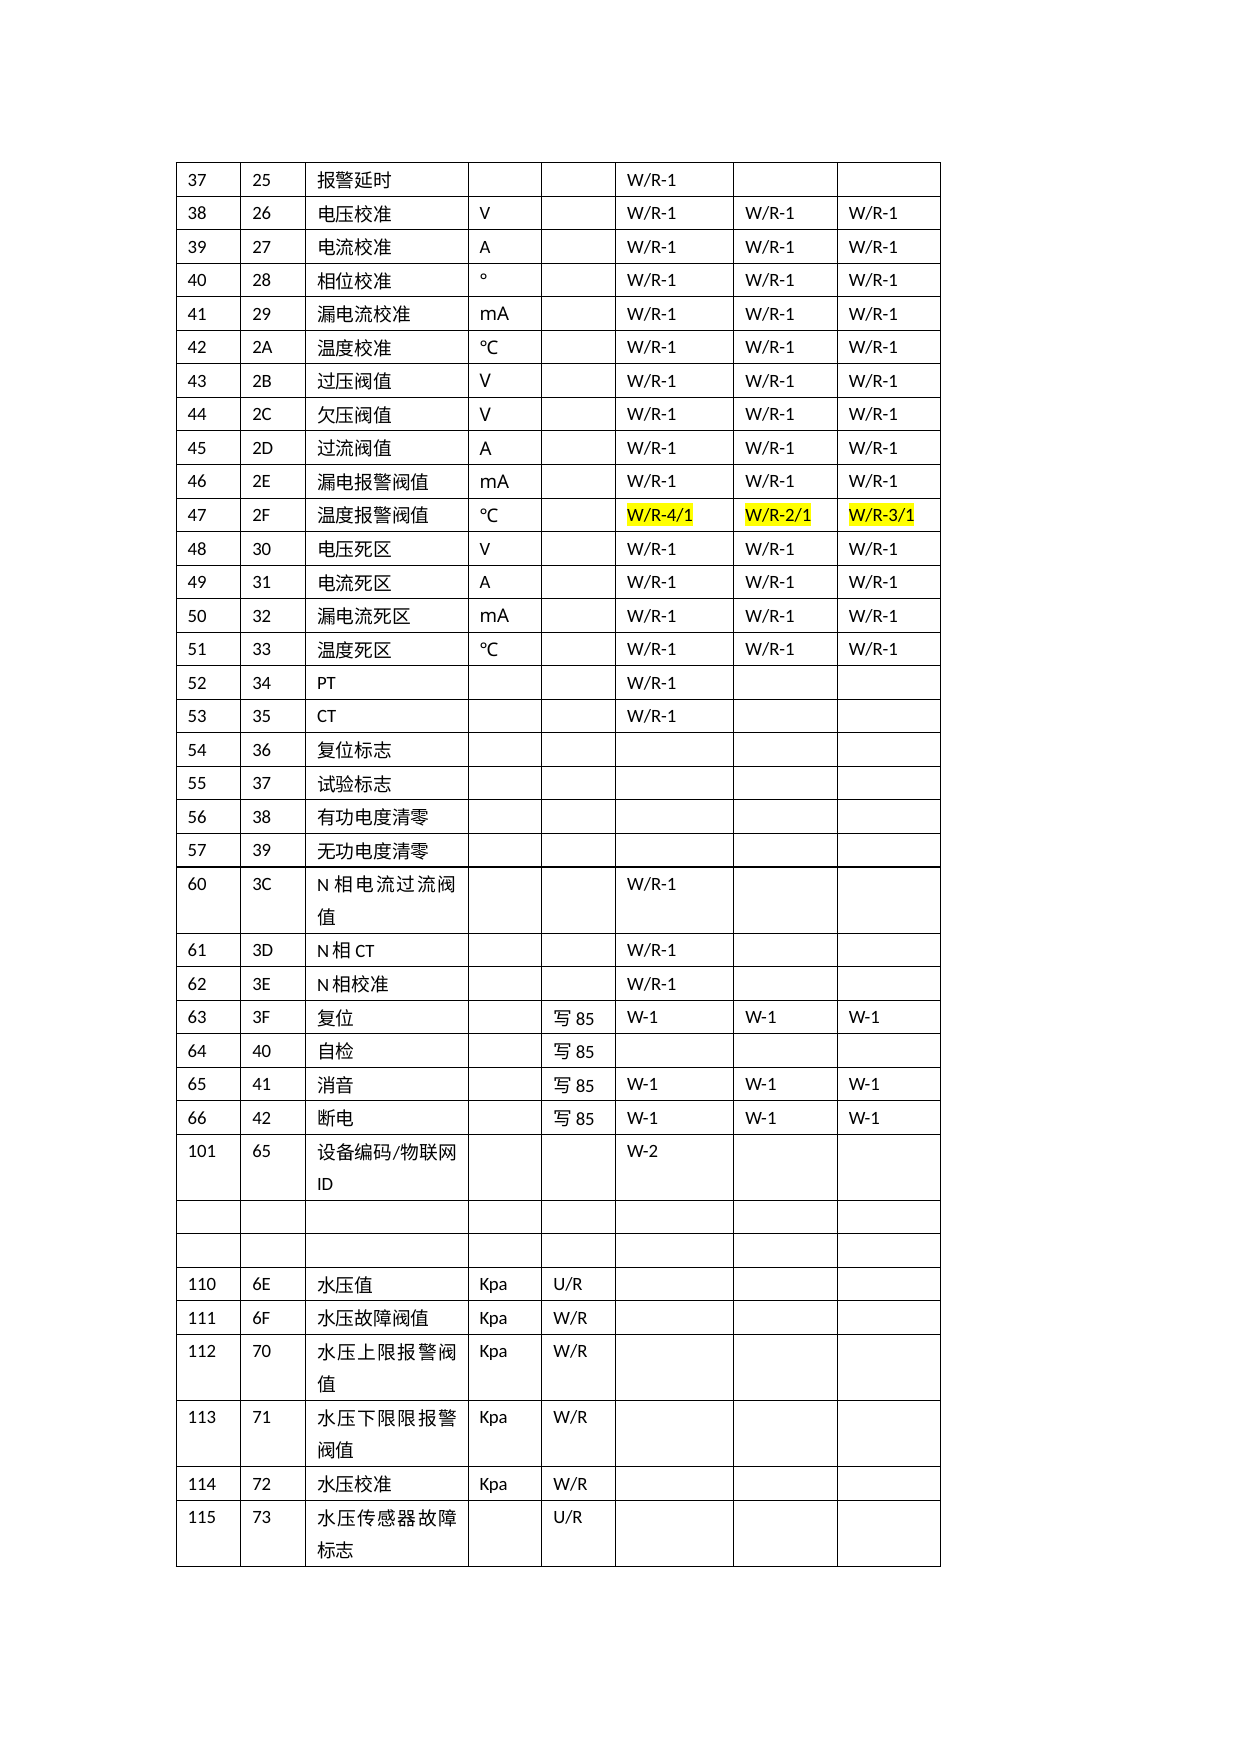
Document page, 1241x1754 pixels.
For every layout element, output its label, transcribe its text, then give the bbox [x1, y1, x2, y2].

table_cell [469, 834, 541, 866]
table_cell 65 [177, 1068, 240, 1100]
table_cell W/R-1 [616, 700, 733, 732]
table_cell [734, 700, 837, 732]
table_cell 55 [177, 767, 240, 799]
table_cell 电压死区 [306, 532, 468, 564]
table_cell 54 [177, 733, 240, 766]
table_cell 温度校准 [306, 331, 468, 363]
table_cell 111 [177, 1301, 240, 1334]
table_cell [542, 868, 615, 932]
table_cell W/R-1 [734, 331, 837, 363]
table_cell 6F [241, 1301, 305, 1334]
table_cell 40 [177, 264, 240, 296]
table_cell 28 [241, 264, 305, 296]
table_cell 漏电报警阀值 [306, 465, 468, 497]
table_cell [542, 331, 615, 363]
table_cell U/R [542, 1501, 615, 1566]
table_cell W/R-1 [734, 264, 837, 296]
table_cell [734, 1501, 837, 1566]
table_cell 44 [177, 398, 240, 430]
table_cell W/R-2/1 [734, 499, 837, 531]
table_cell [306, 1201, 468, 1233]
table_cell [734, 868, 837, 932]
table_cell 57 [177, 834, 240, 866]
table_cell [838, 163, 940, 196]
table_cell 设备编码/物联网ID [306, 1135, 468, 1200]
table_cell W/R-1 [838, 566, 940, 598]
table_cell [734, 163, 837, 196]
table_cell ℃ [469, 633, 541, 665]
table_cell 3E [241, 967, 305, 999]
table_cell 41 [177, 297, 240, 330]
table_cell W/R [542, 1401, 615, 1466]
table_cell 64 [177, 1034, 240, 1067]
table_cell [469, 967, 541, 999]
table_cell [542, 264, 615, 296]
table_cell N相校准 [306, 967, 468, 999]
table_cell [838, 800, 940, 833]
table_cell [241, 1201, 305, 1233]
table_cell 46 [177, 465, 240, 497]
table_cell 52 [177, 666, 240, 699]
table_cell [838, 934, 940, 966]
table_cell [616, 1034, 733, 1067]
table_cell 漏电流校准 [306, 297, 468, 330]
table_cell W-1 [838, 1068, 940, 1100]
table_cell [734, 1301, 837, 1334]
table_cell [838, 767, 940, 799]
table_cell [542, 431, 615, 464]
table_cell 43 [177, 364, 240, 397]
table_cell [616, 1201, 733, 1233]
table_cell [469, 1234, 541, 1267]
table_cell [542, 364, 615, 397]
table_cell 2D [241, 431, 305, 464]
table_cell [838, 1268, 940, 1300]
table_cell W/R-1 [616, 967, 733, 999]
table_cell 自检 [306, 1034, 468, 1067]
table_cell 39 [177, 230, 240, 263]
table_cell 36 [241, 733, 305, 766]
table_cell W/R-1 [616, 264, 733, 296]
table_cell W/R-3/1 [838, 499, 940, 531]
table_cell 温度报警阀值 [306, 499, 468, 531]
table_cell 37 [177, 163, 240, 196]
table_cell [469, 1001, 541, 1033]
table_cell [734, 1268, 837, 1300]
table_cell W/R-1 [734, 197, 837, 229]
table_cell CT [306, 700, 468, 732]
table_cell Kpa [469, 1335, 541, 1400]
table_cell 漏电流死区 [306, 599, 468, 632]
table_cell 27 [241, 230, 305, 263]
table_cell W/R-1 [734, 398, 837, 430]
table_cell [542, 566, 615, 598]
table_cell [734, 1234, 837, 1267]
table_cell W/R-1 [616, 868, 733, 932]
table_cell [469, 733, 541, 766]
table_cell ° [469, 264, 541, 296]
table_cell 2A [241, 331, 305, 363]
table_cell 写85 [542, 1068, 615, 1100]
table_cell [734, 834, 837, 866]
table_cell [838, 967, 940, 999]
table_cell 水压传感器故障标志 [306, 1501, 468, 1566]
table_cell 73 [241, 1501, 305, 1566]
table_cell W/R-1 [734, 633, 837, 665]
table_cell mA [469, 465, 541, 497]
table_cell [616, 767, 733, 799]
table_cell W-1 [616, 1101, 733, 1134]
table_cell W/R-1 [838, 331, 940, 363]
table_cell 水压值 [306, 1268, 468, 1300]
table_cell 29 [241, 297, 305, 330]
table_cell W/R-1 [616, 465, 733, 497]
table_cell 过压阀值 [306, 364, 468, 397]
table_cell [542, 163, 615, 196]
table_cell N相电流过流阀值 [306, 868, 468, 932]
table_cell Kpa [469, 1301, 541, 1334]
table_cell 51 [177, 633, 240, 665]
table_cell 32 [241, 599, 305, 632]
table_cell [542, 197, 615, 229]
table_cell V [469, 364, 541, 397]
table_cell [734, 1135, 837, 1200]
table_cell 报警延时 [306, 163, 468, 196]
table_cell 71 [241, 1401, 305, 1466]
table_cell [469, 1501, 541, 1566]
table_cell [542, 967, 615, 999]
table_cell W-1 [734, 1101, 837, 1134]
table_cell W/R [542, 1335, 615, 1400]
table_cell [542, 700, 615, 732]
table_cell 欠压阀值 [306, 398, 468, 430]
table_cell 试验标志 [306, 767, 468, 799]
table_cell 水压下限限报警阀值 [306, 1401, 468, 1466]
table_cell 3C [241, 868, 305, 932]
table_cell 水压故障阀值 [306, 1301, 468, 1334]
table_cell 42 [241, 1101, 305, 1134]
table_cell [542, 1234, 615, 1267]
table_cell 有功电度清零 [306, 800, 468, 833]
table_cell [734, 1335, 837, 1400]
table_cell [838, 733, 940, 766]
table_cell [469, 1034, 541, 1067]
table_cell 3F [241, 1001, 305, 1033]
table_cell 34 [241, 666, 305, 699]
table_cell 温度死区 [306, 633, 468, 665]
table_cell [542, 532, 615, 564]
table_cell 37 [241, 767, 305, 799]
table_cell A [469, 431, 541, 464]
table_cell [616, 1401, 733, 1466]
table_cell 53 [177, 700, 240, 732]
table_cell 42 [177, 331, 240, 363]
table_cell [838, 1467, 940, 1499]
table_cell 复位标志 [306, 733, 468, 766]
table_cell [838, 1301, 940, 1334]
table_cell [734, 1401, 837, 1466]
table_cell A [469, 566, 541, 598]
table_cell 39 [241, 834, 305, 866]
table_cell W/R-1 [616, 197, 733, 229]
table_cell W-2 [616, 1135, 733, 1200]
table_cell [469, 1135, 541, 1200]
table_cell 48 [177, 532, 240, 564]
table_cell [734, 666, 837, 699]
table_cell [469, 666, 541, 699]
table_cell 40 [241, 1034, 305, 1067]
table_cell [542, 398, 615, 430]
table_cell 70 [241, 1335, 305, 1400]
table_cell W/R-1 [734, 230, 837, 263]
table_cell W/R-1 [838, 264, 940, 296]
table_cell 63 [177, 1001, 240, 1033]
table_cell 114 [177, 1467, 240, 1499]
table_cell [469, 767, 541, 799]
table_cell 113 [177, 1401, 240, 1466]
table_cell [838, 1034, 940, 1067]
table_cell W/R-1 [616, 532, 733, 564]
table_cell 2E [241, 465, 305, 497]
table_cell W/R-1 [734, 532, 837, 564]
table_cell Kpa [469, 1467, 541, 1499]
table_cell PT [306, 666, 468, 699]
table_cell [734, 767, 837, 799]
table_cell N相CT [306, 934, 468, 966]
table_cell W/R-1 [734, 431, 837, 464]
table_cell W/R-1 [616, 566, 733, 598]
table_cell [616, 1467, 733, 1499]
table_cell 112 [177, 1335, 240, 1400]
table_cell V [469, 398, 541, 430]
table_cell [838, 1401, 940, 1466]
table_cell W/R-1 [734, 566, 837, 598]
table_cell [469, 1201, 541, 1233]
table_cell U/R [542, 1268, 615, 1300]
table_cell W/R-1 [734, 297, 837, 330]
table_cell W/R-1 [616, 398, 733, 430]
table_cell [469, 934, 541, 966]
table_cell W/R-1 [616, 431, 733, 464]
table_cell W/R-1 [838, 297, 940, 330]
table_cell W/R-1 [838, 398, 940, 430]
table_cell ℃ [469, 499, 541, 531]
table_cell [616, 1335, 733, 1400]
table_cell mA [469, 297, 541, 330]
table_cell [838, 1335, 940, 1400]
table_cell W/R-1 [616, 934, 733, 966]
table_cell 26 [241, 197, 305, 229]
table_cell W/R-1 [734, 599, 837, 632]
table_cell 30 [241, 532, 305, 564]
table_cell [616, 800, 733, 833]
table_cell 38 [241, 800, 305, 833]
table_cell 49 [177, 566, 240, 598]
table_cell W/R-1 [616, 364, 733, 397]
table_cell 写85 [542, 1101, 615, 1134]
table_cell [542, 733, 615, 766]
table_cell [542, 465, 615, 497]
table_cell W-1 [734, 1001, 837, 1033]
table_cell 过流阀值 [306, 431, 468, 464]
table_cell W/R-1 [838, 465, 940, 497]
table_cell W/R-1 [616, 599, 733, 632]
table_cell W/R-1 [838, 532, 940, 564]
table_cell [469, 800, 541, 833]
table_cell 65 [241, 1135, 305, 1200]
table_cell W-1 [734, 1068, 837, 1100]
table_cell W/R-1 [838, 633, 940, 665]
table_cell W-1 [616, 1001, 733, 1033]
table_cell [542, 1135, 615, 1200]
table_cell [542, 1201, 615, 1233]
table_cell [616, 733, 733, 766]
table_cell [177, 1234, 240, 1267]
table_cell 3D [241, 934, 305, 966]
table_cell [469, 1068, 541, 1100]
table_cell [838, 700, 940, 732]
table_cell W/R-1 [616, 297, 733, 330]
table_cell [838, 1234, 940, 1267]
table_cell mA [469, 599, 541, 632]
table_cell 电流死区 [306, 566, 468, 598]
table_cell [838, 1201, 940, 1233]
table_cell [306, 1234, 468, 1267]
table_cell [734, 934, 837, 966]
table_cell [177, 1201, 240, 1233]
table_cell W-1 [838, 1001, 940, 1033]
table_cell 水压校准 [306, 1467, 468, 1499]
table_cell 电流校准 [306, 230, 468, 263]
table_cell W/R-1 [616, 331, 733, 363]
table_cell 水压上限报警阀值 [306, 1335, 468, 1400]
table_cell 61 [177, 934, 240, 966]
table_cell [542, 800, 615, 833]
table_cell 消音 [306, 1068, 468, 1100]
table_cell [469, 700, 541, 732]
table_cell [241, 1234, 305, 1267]
table_cell [542, 934, 615, 966]
table_cell 2B [241, 364, 305, 397]
table_cell [542, 599, 615, 632]
table_cell ℃ [469, 331, 541, 363]
table_cell W/R [542, 1301, 615, 1334]
table_cell 35 [241, 700, 305, 732]
table_cell W/R-1 [616, 633, 733, 665]
table_cell 60 [177, 868, 240, 932]
table_cell 45 [177, 431, 240, 464]
table_cell [542, 297, 615, 330]
table_cell 66 [177, 1101, 240, 1134]
table_cell W/R-4/1 [616, 499, 733, 531]
table_cell [734, 1467, 837, 1499]
table_cell [734, 733, 837, 766]
table_cell 101 [177, 1135, 240, 1200]
table_cell W/R-1 [616, 163, 733, 196]
table_cell [542, 499, 615, 531]
table_cell [542, 230, 615, 263]
table_cell W/R-1 [838, 197, 940, 229]
table_cell [469, 868, 541, 932]
table_cell [838, 1135, 940, 1200]
table_cell 复位 [306, 1001, 468, 1033]
table_cell 110 [177, 1268, 240, 1300]
table_cell 25 [241, 163, 305, 196]
table_cell [734, 800, 837, 833]
table_cell [838, 834, 940, 866]
table_cell 2C [241, 398, 305, 430]
table_cell [542, 834, 615, 866]
table_cell 2F [241, 499, 305, 531]
table_cell W/R-1 [838, 230, 940, 263]
table_cell W/R [542, 1467, 615, 1499]
table_cell [542, 767, 615, 799]
table_cell W/R-1 [838, 431, 940, 464]
table_cell W/R-1 [838, 599, 940, 632]
table_cell [838, 1501, 940, 1566]
table_cell 72 [241, 1467, 305, 1499]
table_cell W/R-1 [616, 666, 733, 699]
table_cell [616, 1301, 733, 1334]
table_cell 31 [241, 566, 305, 598]
table_cell A [469, 230, 541, 263]
table_cell 38 [177, 197, 240, 229]
table_cell 62 [177, 967, 240, 999]
table_cell [616, 1234, 733, 1267]
table_cell 相位校准 [306, 264, 468, 296]
table_cell [838, 868, 940, 932]
table_cell [616, 834, 733, 866]
table_cell Kpa [469, 1268, 541, 1300]
table_cell 写85 [542, 1001, 615, 1033]
table_cell [734, 1201, 837, 1233]
table_cell [469, 1101, 541, 1134]
table_cell W-1 [838, 1101, 940, 1134]
table_cell 无功电度清零 [306, 834, 468, 866]
table_cell 56 [177, 800, 240, 833]
table_cell 电压校准 [306, 197, 468, 229]
table_cell 6E [241, 1268, 305, 1300]
table_cell 41 [241, 1068, 305, 1100]
table_cell 写85 [542, 1034, 615, 1067]
table_cell 115 [177, 1501, 240, 1566]
table_cell V [469, 197, 541, 229]
table_cell [734, 967, 837, 999]
table_cell W/R-1 [838, 364, 940, 397]
table_cell [616, 1501, 733, 1566]
table_cell [838, 666, 940, 699]
table_cell [469, 163, 541, 196]
table_cell W/R-1 [734, 465, 837, 497]
table_cell V [469, 532, 541, 564]
table_cell W-1 [616, 1068, 733, 1100]
table_cell [542, 633, 615, 665]
table_cell 47 [177, 499, 240, 531]
table_cell W/R-1 [734, 364, 837, 397]
table_cell [734, 1034, 837, 1067]
table_cell Kpa [469, 1401, 541, 1466]
table_cell W/R-1 [616, 230, 733, 263]
table_cell [542, 666, 615, 699]
table_cell [616, 1268, 733, 1300]
table_cell 33 [241, 633, 305, 665]
table_cell 50 [177, 599, 240, 632]
table_cell 断电 [306, 1101, 468, 1134]
